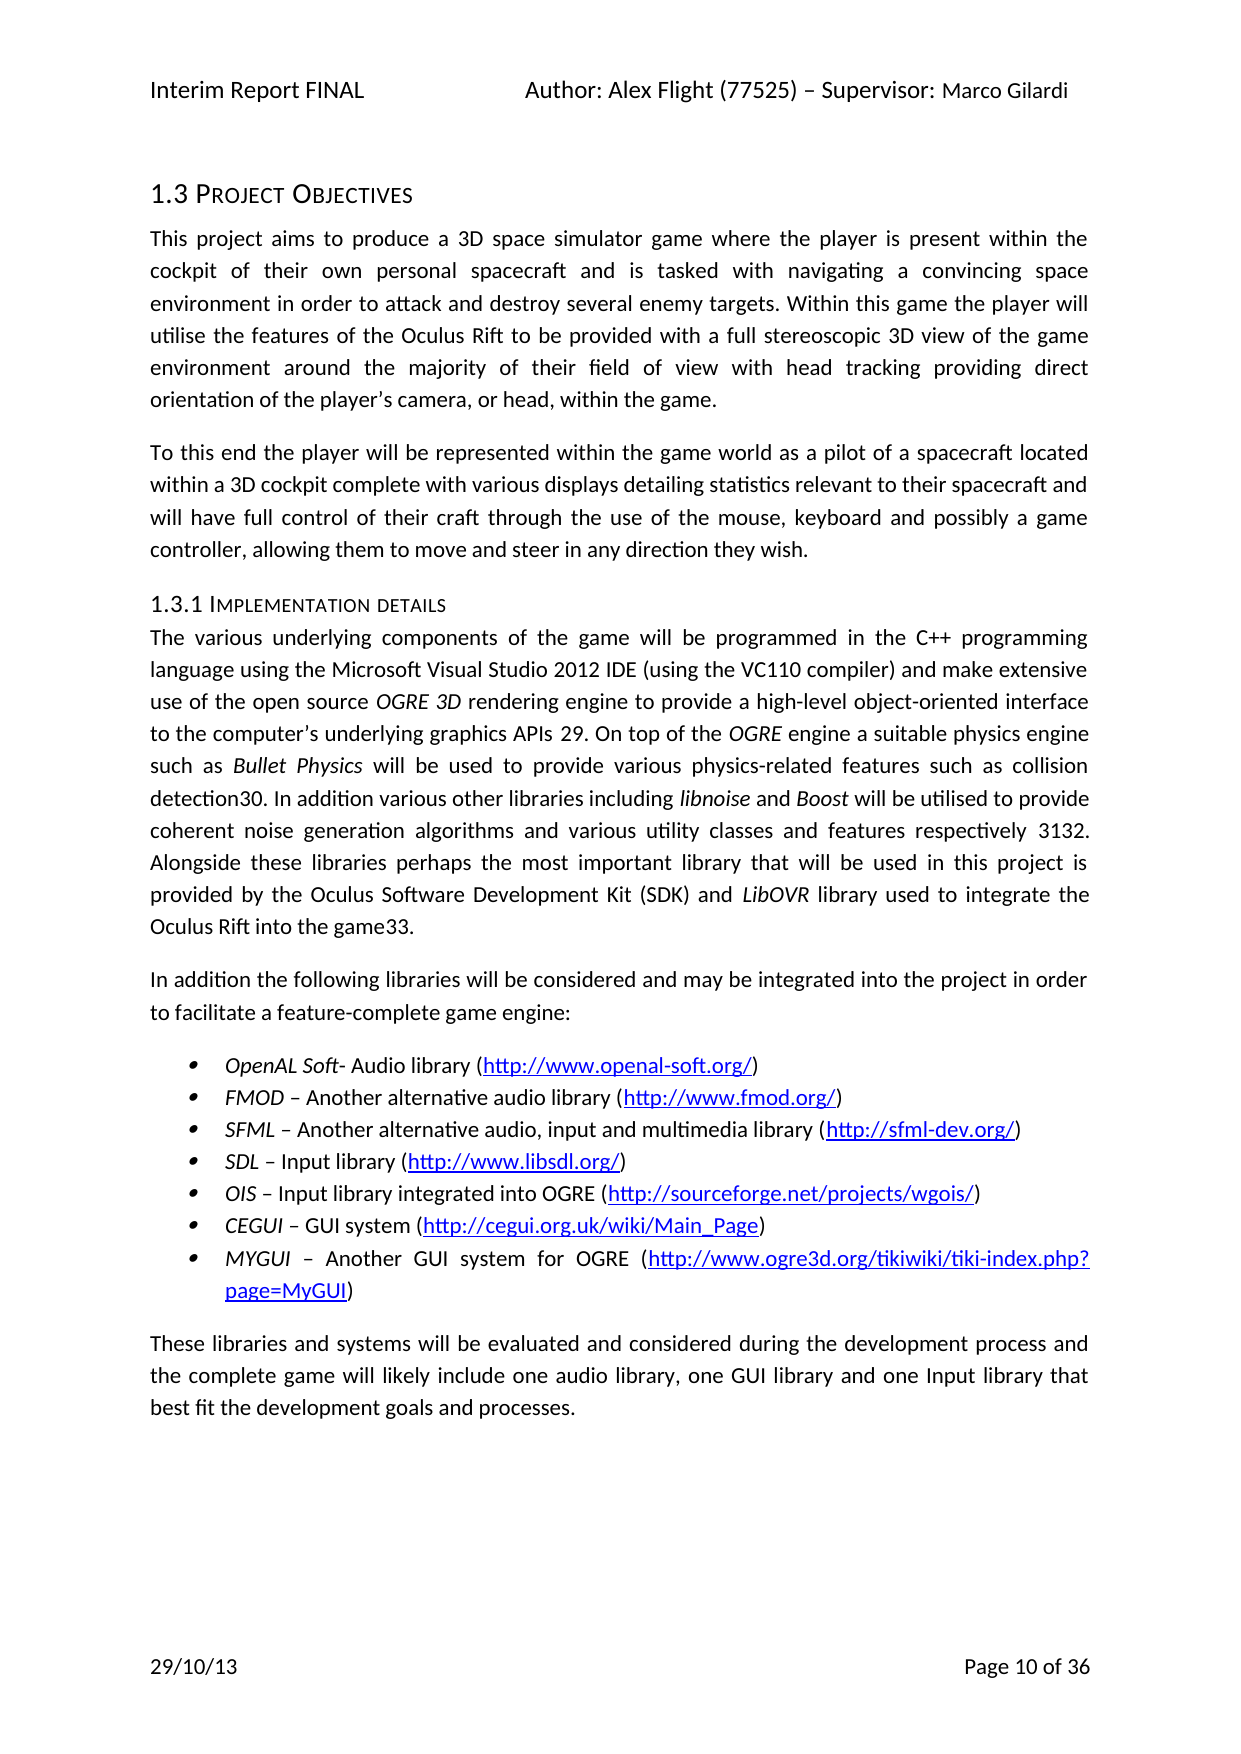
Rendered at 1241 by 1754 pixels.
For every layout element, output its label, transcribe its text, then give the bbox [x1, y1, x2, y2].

subtitle 1.3 Project Objectives [150, 175, 1090, 211]
text The various underlying components of the game will be programmed in the C++ programming language using the Microsoft Visual Studio 2012 IDE (using the VC110 compiler) and make extensive use of the open source OGRE 3D rendering engine to provide a high-level object-oriented interface to the computer’s underlying graphics APIs . On top of the OGRE engine a suitable physics engine such as Bullet Physics will be used to provide various physics-related features such as collision detection. In addition various other libraries including libnoise and Boost will be utilised to provide coherent noise generation algorithms and various utility classes and features respectively . Alongside these libraries perhaps the most important library that will be used in this project is provided by the Oculus Software Development Kit (SDK) and LibOVR library used to integrate the Oculus Rift into the game. [150, 623, 1090, 941]
list SDL – Input library (http://www.libsdl.org/) [187, 1147, 1090, 1175]
list MYGUI – Another GUI system for OGRE (http://www.ogre3d.org/tikiwiki/tiki-index.php?page=MyGUI) [187, 1244, 1090, 1304]
list FMOD – Another alternative audio library (http://www.fmod.org/) [187, 1083, 1090, 1111]
list OpenAL Soft- Audio library (http://www.openal-soft.org/) [187, 1051, 1090, 1079]
text These libraries and systems will be evaluated and considered during the development process and the complete game will likely include one audio library, one GUI library and one Input library that best fit the development goals and processes. [150, 1329, 1090, 1421]
text In addition the following libraries will be considered and may be integrated into the project in order to facilitate a feature-complete game engine: [150, 966, 1090, 1026]
text To this end the player will be represented within the game world as a pilot of a spacecraft located within a 3D cockpit complete with various displays detailing statistics relevant to their spacecraft and will have full control of their craft through the use of the mouse, keyboard and possibly a game controller, allowing them to move and steer in any direction they wish. [150, 438, 1090, 563]
text This project aims to produce a 3D space simulator game where the player is present within the cockpit of their own personal spacecraft and is tasked with navigating a convincing space environment in order to attack and destroy several enemy targets. Within this game the player will utilise the features of the Oculus Rift to be provided with a full stereoscopic 3D view of the game environment around the majority of their field of view with head tracking providing direct orientation of the player’s camera, or head, within the game. [150, 224, 1090, 413]
list OIS – Input library integrated into OGRE (http://sourceforge.net/projects/wgois/) [187, 1179, 1090, 1207]
list CEGUI – GUI system (http://cegui.org.uk/wiki/Main_Page) [187, 1212, 1090, 1240]
list SFML – Another alternative audio, input and multimedia library (http://sfml-dev.org/) [187, 1115, 1090, 1143]
subtitle 1.3.1 Implementation details [150, 588, 1090, 618]
